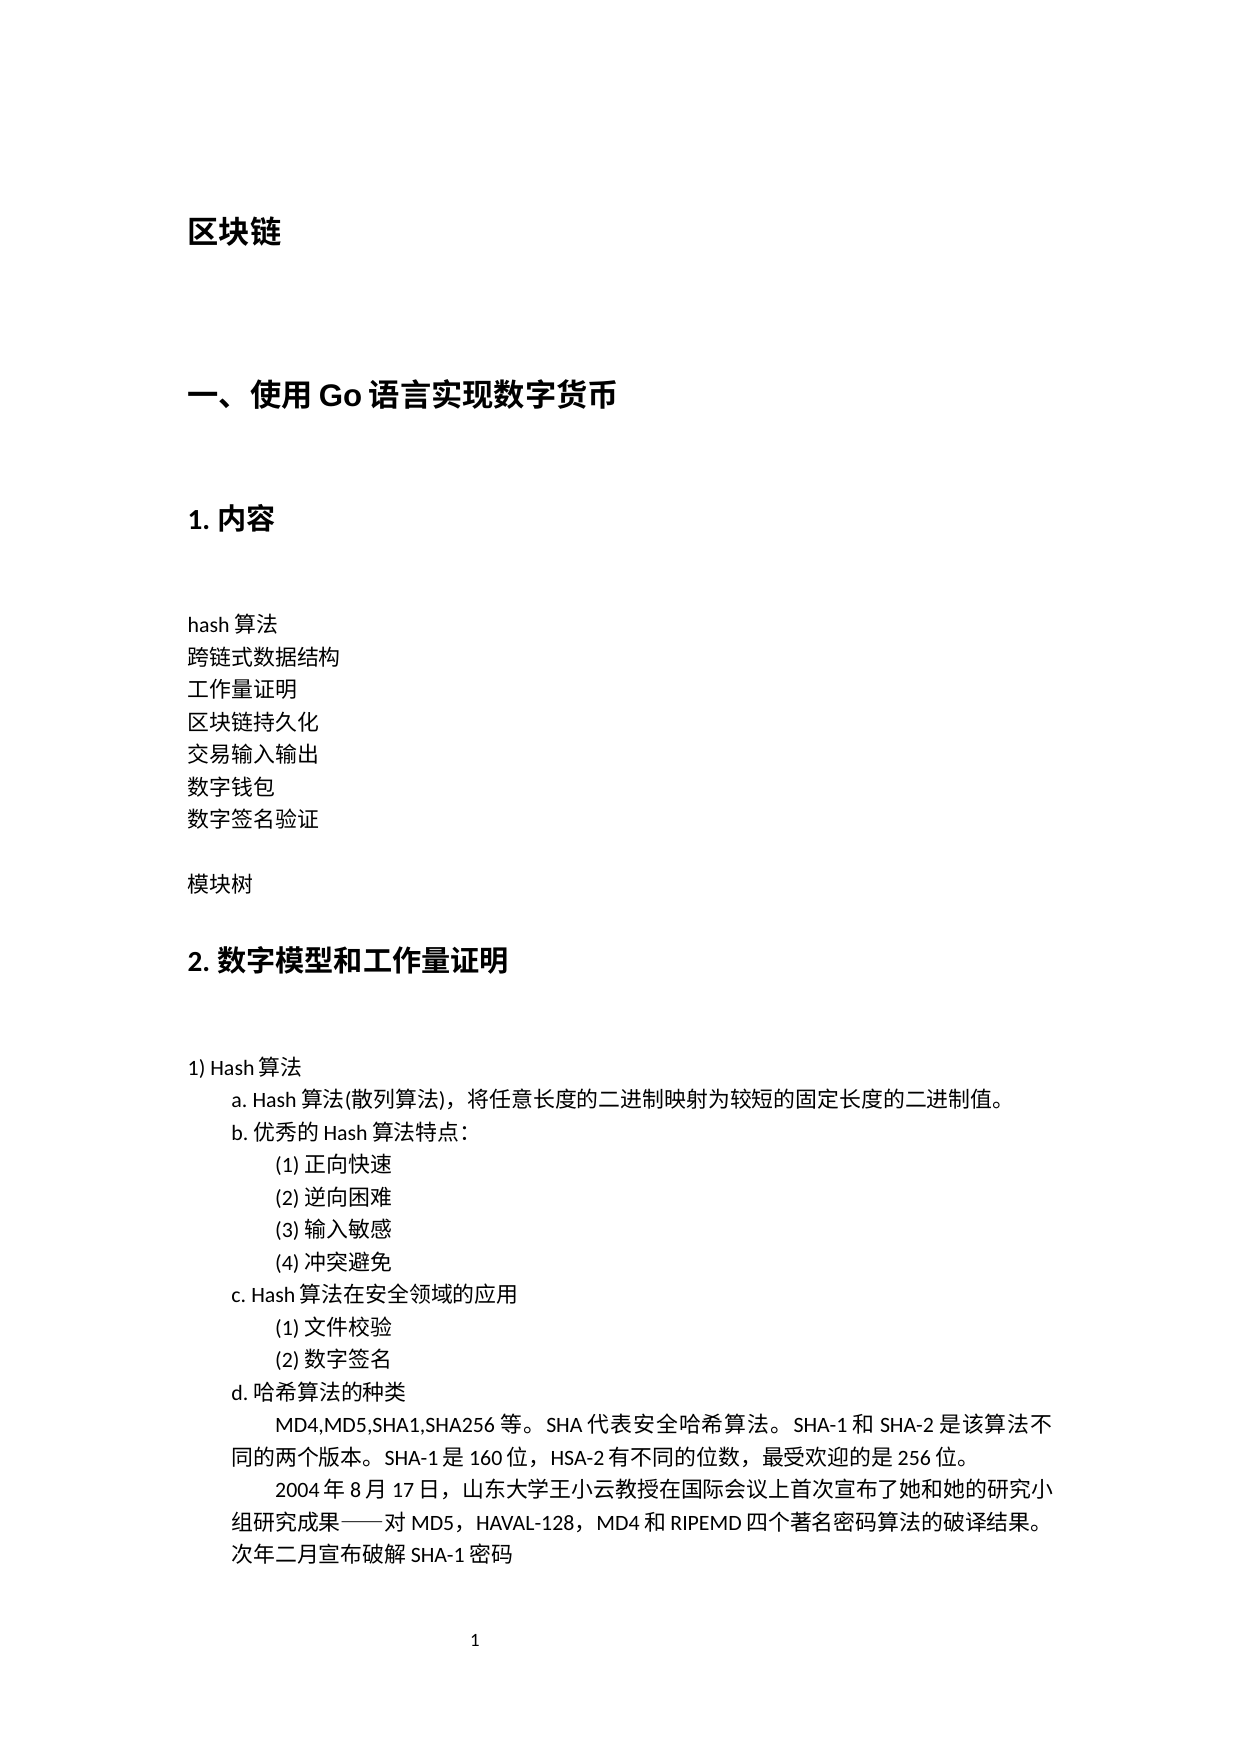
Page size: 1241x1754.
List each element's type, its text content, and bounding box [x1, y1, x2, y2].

list 冲突避免 [231, 1244, 1053, 1277]
list 哈希算法的种类 [187, 1374, 1053, 1407]
list 逆向困难 [231, 1179, 1053, 1212]
list Hash算法在安全领域的应用 [187, 1277, 1053, 1309]
list 2004年8月17日，山东大学王小云教授在国际会议上首次宣布了她和她的研究小组研究成果——对MD5，HAVAL-128，MD4和RIPEMD四个著名密码算法的破译结果。次年二月宣布破解SHA-1密码 [231, 1472, 1053, 1569]
list 正向快速 [231, 1147, 1053, 1179]
text 工作量证明 [187, 672, 1053, 704]
text 交易输入输出 [187, 737, 1053, 769]
text 区块链持久化 [187, 704, 1053, 737]
text 区块链 [187, 197, 1053, 262]
text 内容 [187, 484, 1053, 549]
text 模块树 [187, 867, 1053, 899]
text 数字钱包 [187, 769, 1053, 802]
list 输入敏感 [231, 1212, 1053, 1244]
text 使用Go语言实现数字货币 [187, 360, 1053, 425]
text 数字签名验证 [187, 802, 1053, 834]
list 数字签名 [231, 1342, 1053, 1374]
list Hash算法(散列算法)，将任意长度的二进制映射为较短的固定长度的二进制值。 [187, 1082, 1053, 1114]
list Hash算法 [187, 1049, 1053, 1082]
list 文件校验 [231, 1309, 1053, 1342]
list MD4,MD5,SHA1,SHA256等。SHA代表安全哈希算法。SHA-1和SHA-2是该算法不同的两个版本。SHA-1是160位，HSA-2有不同的位数，最受欢迎的是256位。 [231, 1407, 1053, 1472]
text hash算法 [187, 607, 1053, 639]
text 跨链式数据结构 [187, 639, 1053, 672]
text 数字模型和工作量证明 [187, 927, 1053, 992]
list 优秀的Hash算法特点： [187, 1114, 1053, 1147]
